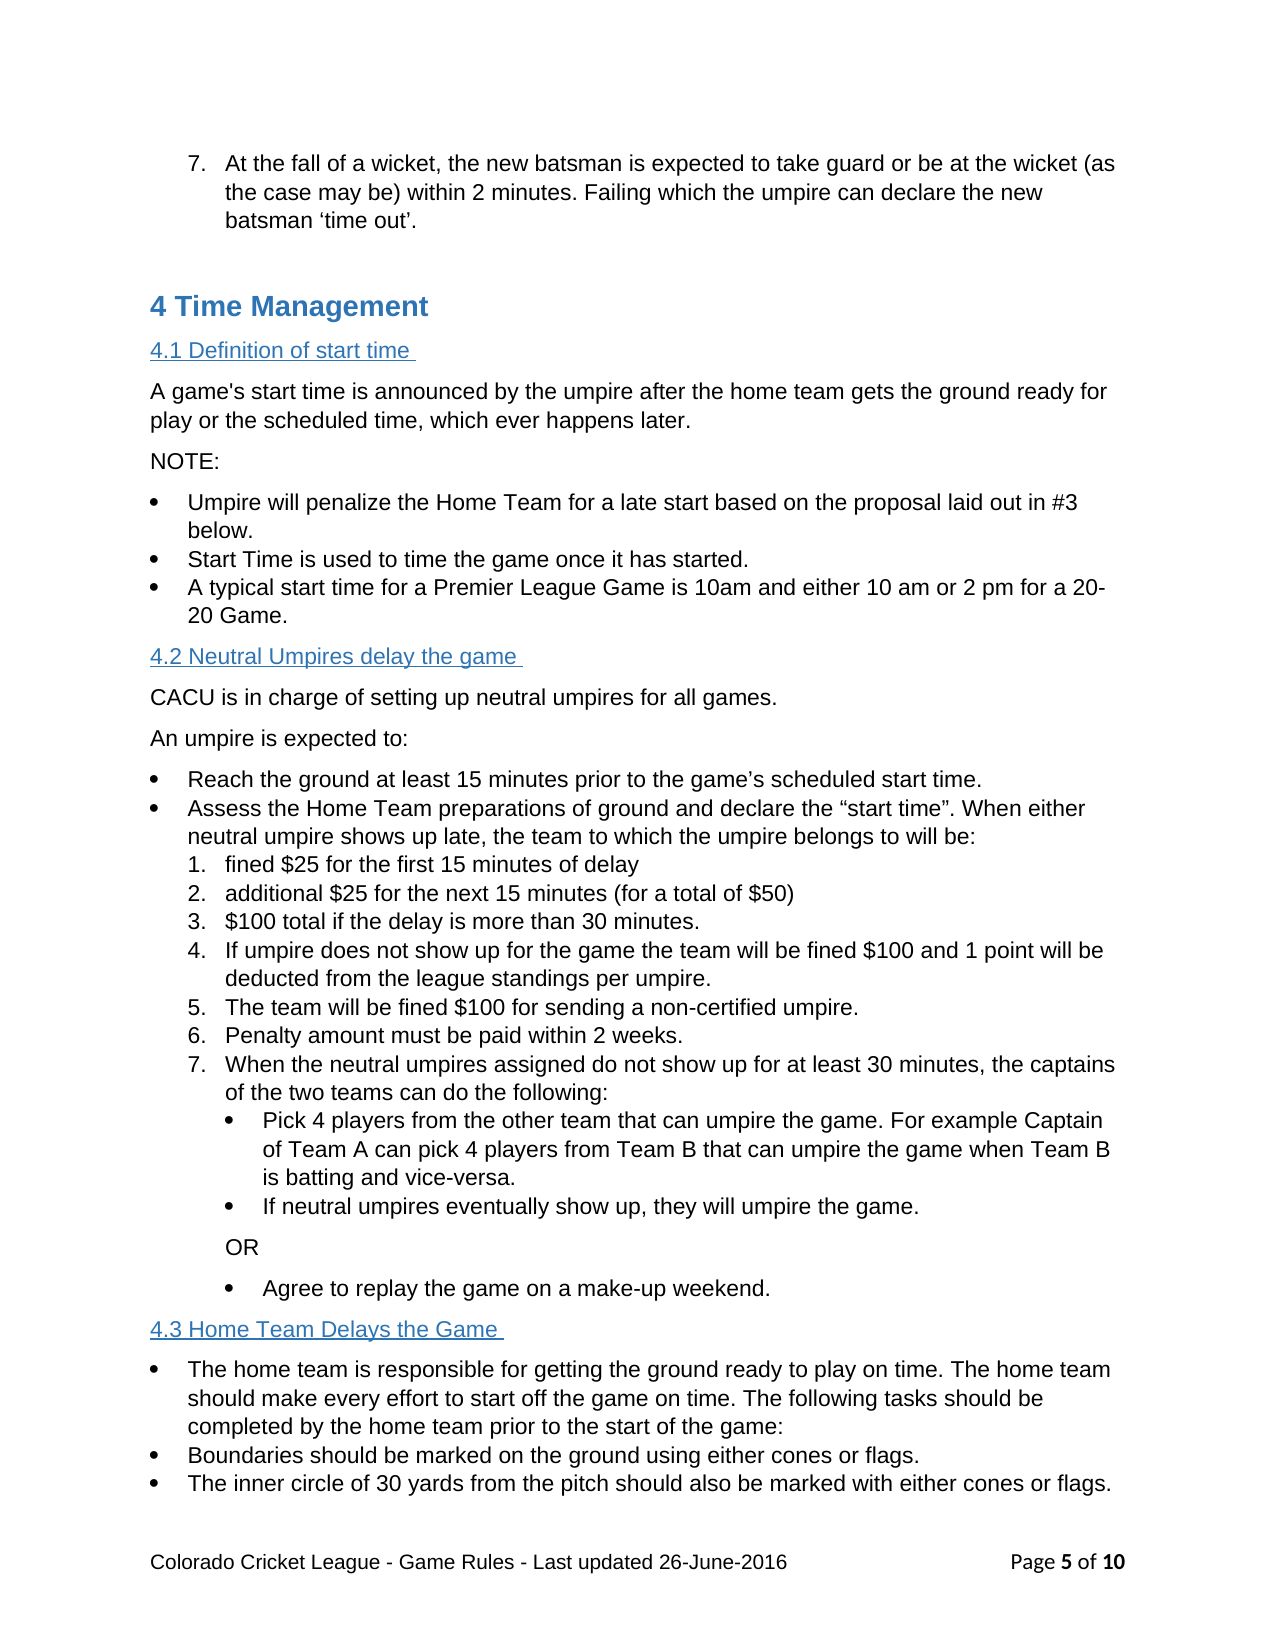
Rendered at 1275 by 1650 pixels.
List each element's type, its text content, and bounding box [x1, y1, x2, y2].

list Umpire will penalize the Home Team for a late start based on the proposal laid out in #3 below. [150, 489, 1125, 543]
list $100 total if the delay is more than 30 minutes. [187, 908, 1125, 935]
list additional $25 for the next 15 minutes (for a total of $50) [187, 880, 1125, 906]
list fined $25 for the first 15 minutes of delay [187, 851, 1125, 878]
list Reach the ground at least 15 minutes prior to the game’s scheduled start time. [150, 766, 1125, 792]
list If neutral umpires eventually show up, they will umpire the game. [225, 1193, 1125, 1219]
list If umpire does not show up for the game the team will be fined $100 and 1 point will be deducted from the league standings per umpire. [187, 937, 1125, 992]
list At the fall of a wicket, the new batsman is expected to take guard or be at the wicket (as the case may be) within 2 minutes. Failing which the umpire can declare the new batsman ‘time out’. [187, 150, 1125, 233]
text An umpire is expected to: [150, 725, 1125, 752]
text CACU is in charge of setting up neutral umpires for all games. [150, 684, 1125, 711]
list The home team is responsible for getting the ground ready to play on time. The home team should make every effort to start off the game on time. The following tasks should be completed by the home team prior to the start of the game: [150, 1356, 1125, 1440]
list When the neutral umpires assigned do not show up for at least 30 minutes, the captains of the two teams can do the following: [187, 1051, 1125, 1105]
text A game's start time is announced by the umpire after the home team gets the ground ready for play or the scheduled time, which ever happens later. [150, 378, 1125, 433]
list The inner circle of 30 yards from the pitch should also be marked with either cones or flags. [150, 1470, 1125, 1497]
subtitle 4.2 Neutral Umpires delay the game [150, 643, 1125, 670]
subtitle 4 Time Management [150, 289, 1125, 322]
list A typical start time for a Premier League Game is 10am and either 10 am or 2 pm for a 20-20 Game. [150, 574, 1125, 629]
text OR [225, 1234, 1125, 1260]
list Boundaries should be marked on the ground using either cones or flags. [150, 1442, 1125, 1468]
subtitle 4.1 Definition of start time [150, 337, 1125, 364]
list Agree to replay the game on a make-up weekend. [225, 1274, 1125, 1301]
list Penalty amount must be paid within 2 weeks. [187, 1022, 1125, 1048]
list Start Time is used to time the game once it has started. [150, 546, 1125, 572]
list The team will be fined $100 for sending a non-certified umpire. [187, 994, 1125, 1020]
text NOTE: [150, 448, 1125, 474]
list Assess the Home Team preparations of ground and declare the “start time”. When either neutral umpire shows up late, the team to which the umpire belongs to will be: [150, 794, 1125, 849]
list Pick 4 players from the other team that can umpire the game. For example Captain of Team A can pick 4 players from Team B that can umpire the game when Team B is batting and vice-versa. [225, 1107, 1125, 1191]
subtitle 4.3 Home Team Delays the Game [150, 1316, 1125, 1342]
